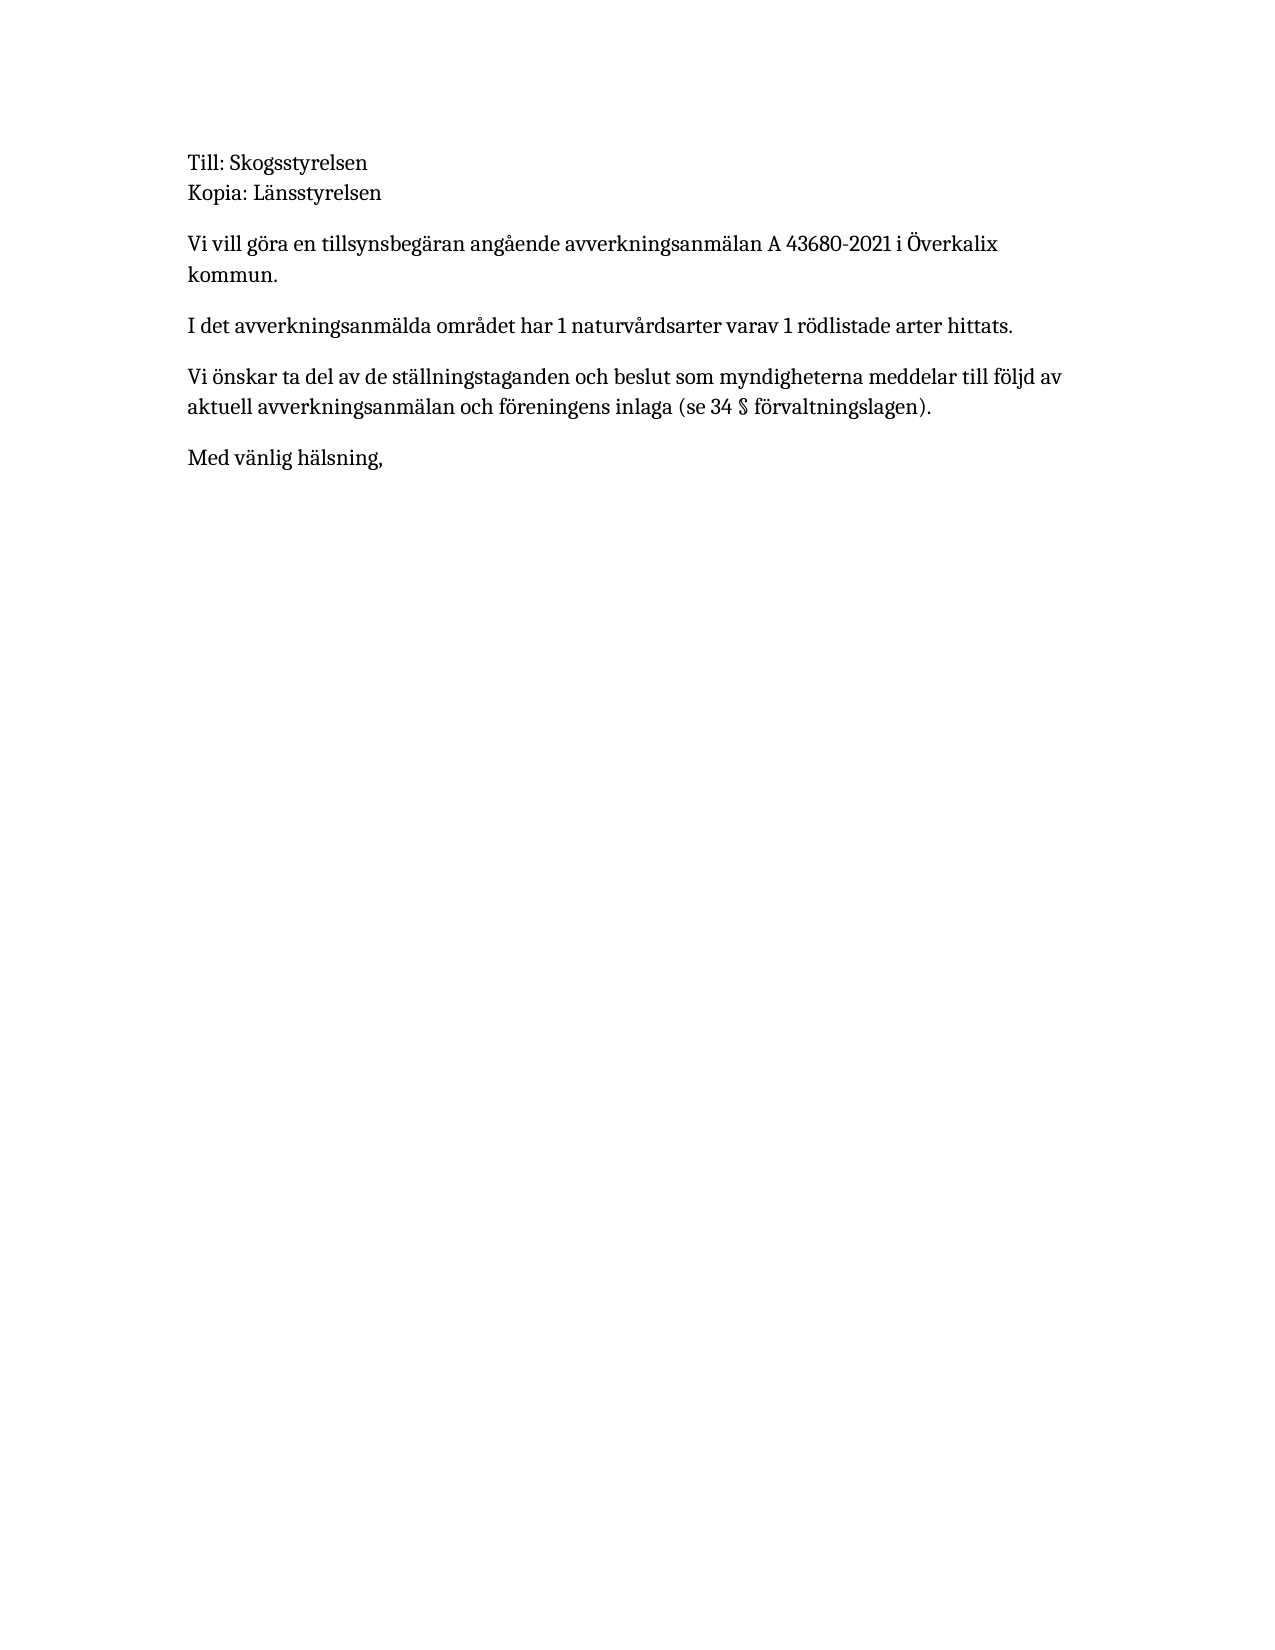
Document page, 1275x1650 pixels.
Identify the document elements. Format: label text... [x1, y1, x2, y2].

text Med vänlig hälsning, [187, 445, 1087, 501]
text I det avverkningsanmälda området har 1 naturvårdsarter varav 1 rödlistade arter hittats. [187, 312, 1087, 339]
text Vi vill göra en tillsynsbegäran angående avverkningsanmälan A 43680-2021 i Överkalix kommun. [187, 231, 1087, 288]
text Vi önskar ta del av de ställningstaganden och beslut som myndigheterna meddelar till följd av aktuell avverkningsanmälan och föreningens inlaga (se 34 § förvaltningslagen). [187, 363, 1087, 420]
text Till: Skogsstyrelsen Kopia: Länsstyrelsen [187, 150, 1087, 207]
